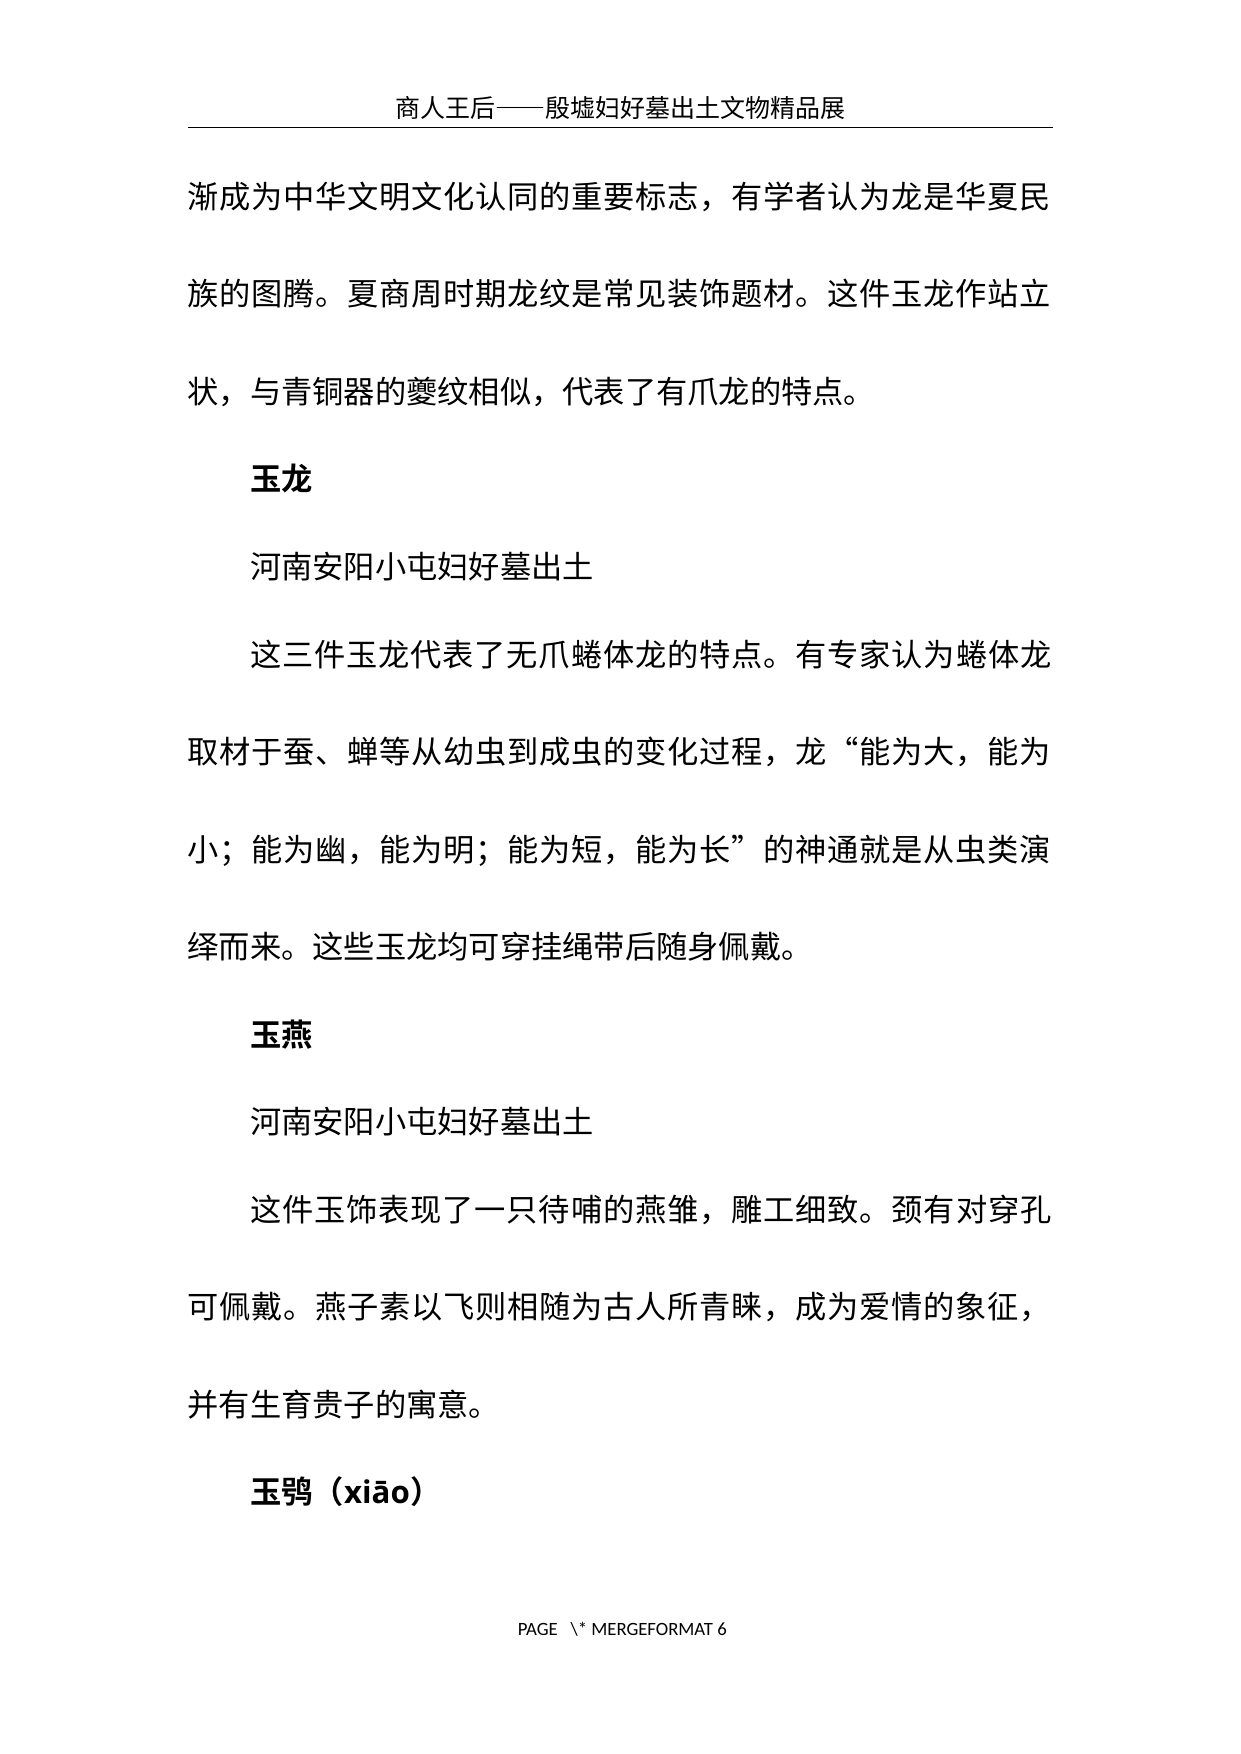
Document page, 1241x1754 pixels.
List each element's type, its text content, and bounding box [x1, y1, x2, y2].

text 玉燕 [187, 1000, 1053, 1065]
text 河南安阳小屯妇好墓出土 [187, 1087, 1053, 1152]
text 玉龙 [187, 444, 1053, 509]
text 玉鸮（xiāo） [187, 1458, 1053, 1523]
text 河南安阳小屯妇好墓出土 [187, 532, 1053, 597]
text 这件玉饰表现了一只待哺的燕雏，雕工细致。颈有对穿孔，可佩戴。燕子素以飞则相随为古人所青睐，成为爱情的象征，并有生育贵子的寓意。 [187, 1175, 1053, 1435]
text 这三件玉龙代表了无爪蜷体龙的特点。有专家认为蜷体龙取材于蚕、蝉等从幼虫到成虫的变化过程，龙“能为大，能为小；能为幽，能为明；能为短，能为长”的神通就是从虫类演绎而来。这些玉龙均可穿挂绳带后随身佩戴。 [187, 620, 1053, 977]
